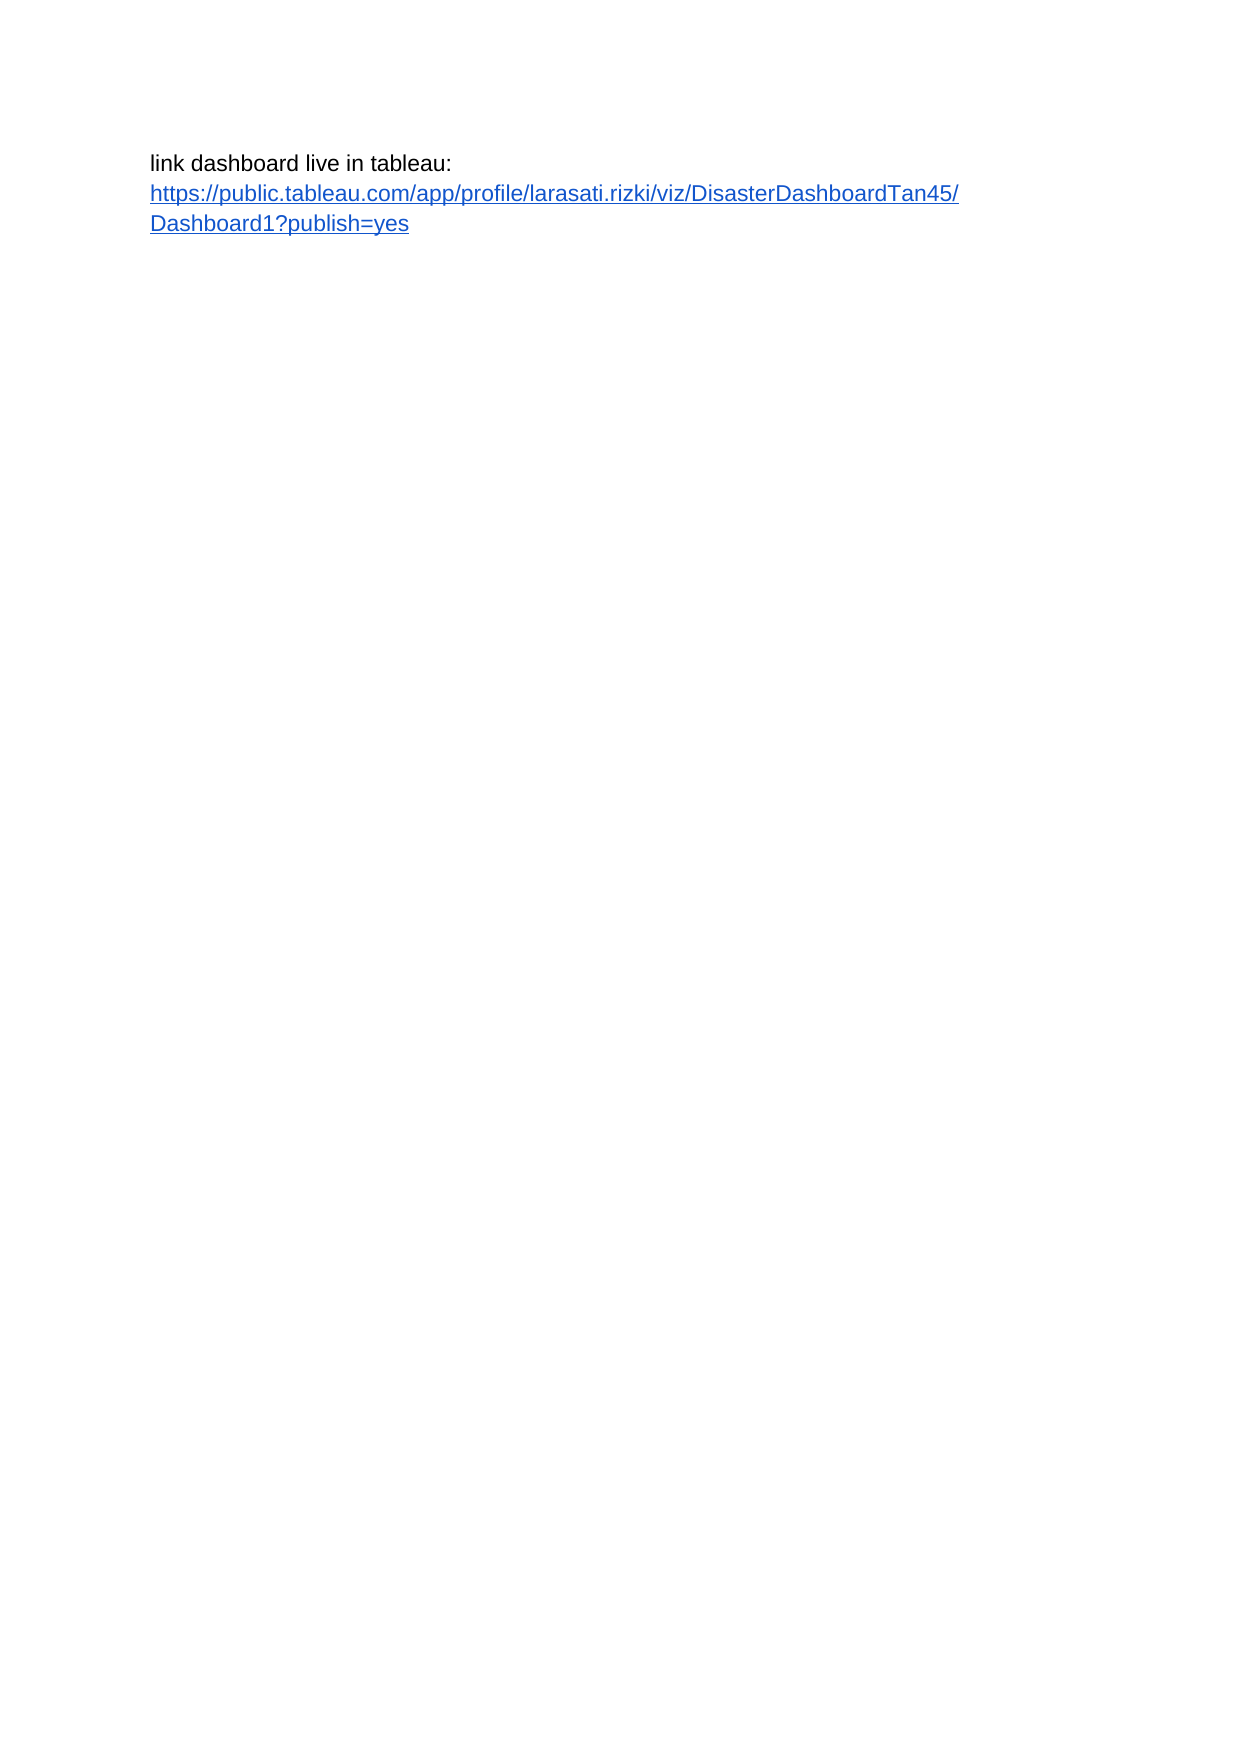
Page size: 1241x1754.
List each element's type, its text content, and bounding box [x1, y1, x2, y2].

text https://public.tableau.com/app/profile/larasati.rizki/viz/DisasterDashboardTan45/Dashboard1?publish=yes [150, 180, 1090, 237]
text link dashboard live in tableau: [150, 150, 1090, 176]
